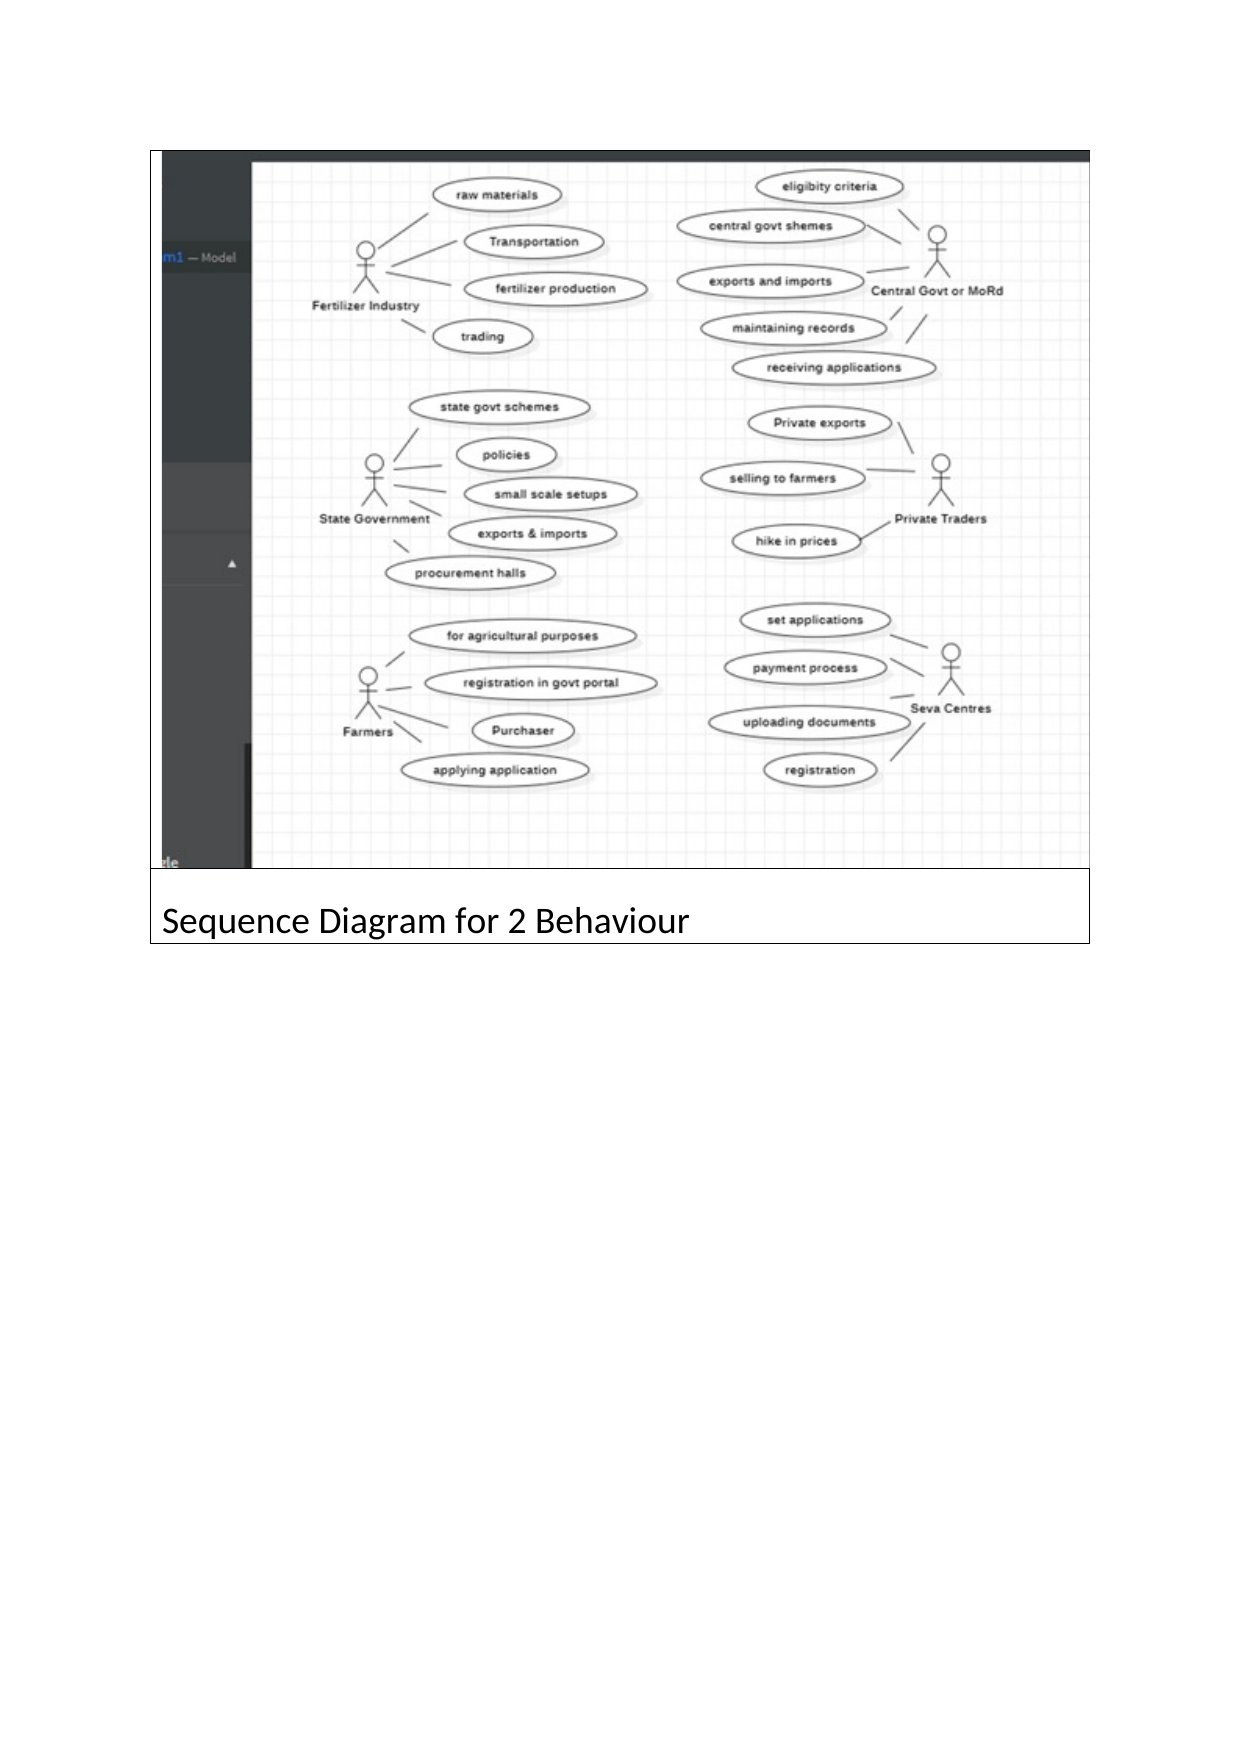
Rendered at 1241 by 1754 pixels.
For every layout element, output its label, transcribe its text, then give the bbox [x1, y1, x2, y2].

picture [161, 151, 1090, 868]
table_cell Sequence Diagram for 2 Behaviour [151, 869, 1089, 943]
